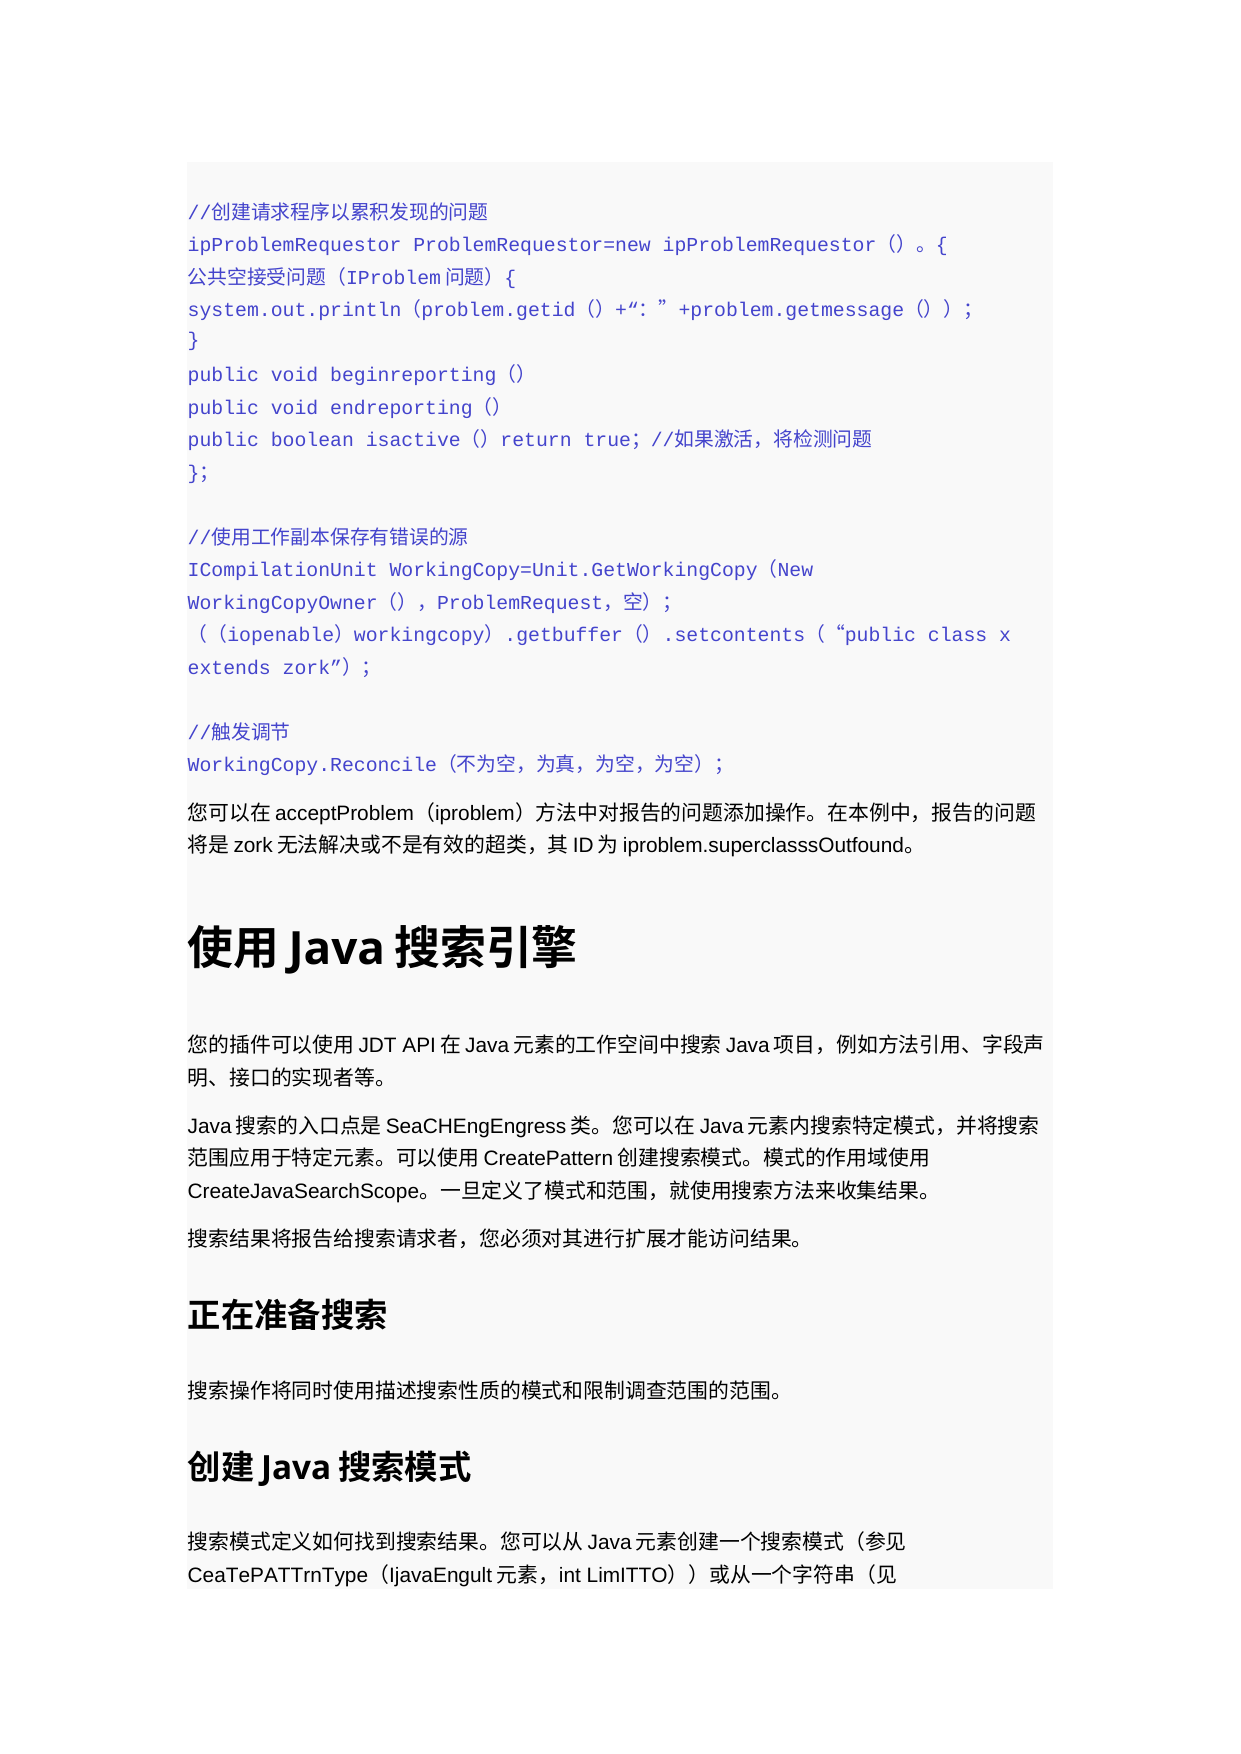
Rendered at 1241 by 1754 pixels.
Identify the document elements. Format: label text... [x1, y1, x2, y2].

text 搜索操作将同时使用描述搜索性质的模式和限制调查范围的范围。 [187, 1373, 1053, 1405]
text //创建请求程序以累积发现的问题 [187, 194, 1053, 227]
text 正在准备搜索 [187, 1281, 1053, 1346]
text 您可以在acceptProblem（iproblem）方法中对报告的问题添加操作。在本例中，报告的问题将是zork无法解决或不是有效的超类，其ID为iproblem.superclasssOutfound。 [187, 795, 1053, 860]
text system.out.println（problem.getid（）+“：”+problem.getmessage（））； [187, 292, 1053, 324]
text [187, 1524, 1053, 1589]
text }； [187, 454, 1053, 487]
text public boolean isactive（）return true；//如果激活，将检测问题 [187, 422, 1053, 454]
text WorkingCopy.Reconcile（不为空，为真，为空，为空）； [187, 747, 1053, 779]
text //使用工作副本保存有错误的源 [187, 519, 1053, 552]
text 搜索结果将报告给搜索请求者，您必须对其进行扩展才能访问结果。 [187, 1221, 1053, 1254]
text Java搜索的入口点是SeaCHEngEngress类。您可以在Java元素内搜索特定模式，并将搜索范围应用于特定元素。可以使用CreatePattern创建搜索模式。模式的作用域使用CreateJavaSearchScope。一旦定义了模式和范围，就使用搜索方法来收集结果。 [187, 1108, 1053, 1206]
text //触发调节 [187, 714, 1053, 747]
text 使用Java搜索引擎 [187, 896, 1053, 993]
text ipProblemRequestor ProblemRequestor=new ipProblemRequestor（）。{ [187, 227, 1053, 259]
text ICompilationUnit WorkingCopy=Unit.GetWorkingCopy（New WorkingCopyOwner（），ProblemRequest，空）； [187, 552, 1053, 617]
text 公共空接受问题（IProblem问题）{ [187, 259, 1053, 292]
text 创建Java搜索模式 [187, 1432, 1053, 1497]
text （（iopenable）workingcopy）.getbuffer（）.setcontents（“public class x extends zork”）； [187, 617, 1053, 682]
text public void beginreporting（） [187, 357, 1053, 389]
text public void endreporting（） [187, 389, 1053, 422]
text 您的插件可以使用JDT API在Java元素的工作空间中搜索Java项目，例如方法引用、字段声明、接口的实现者等。 [187, 1027, 1053, 1092]
text } [187, 324, 1053, 357]
